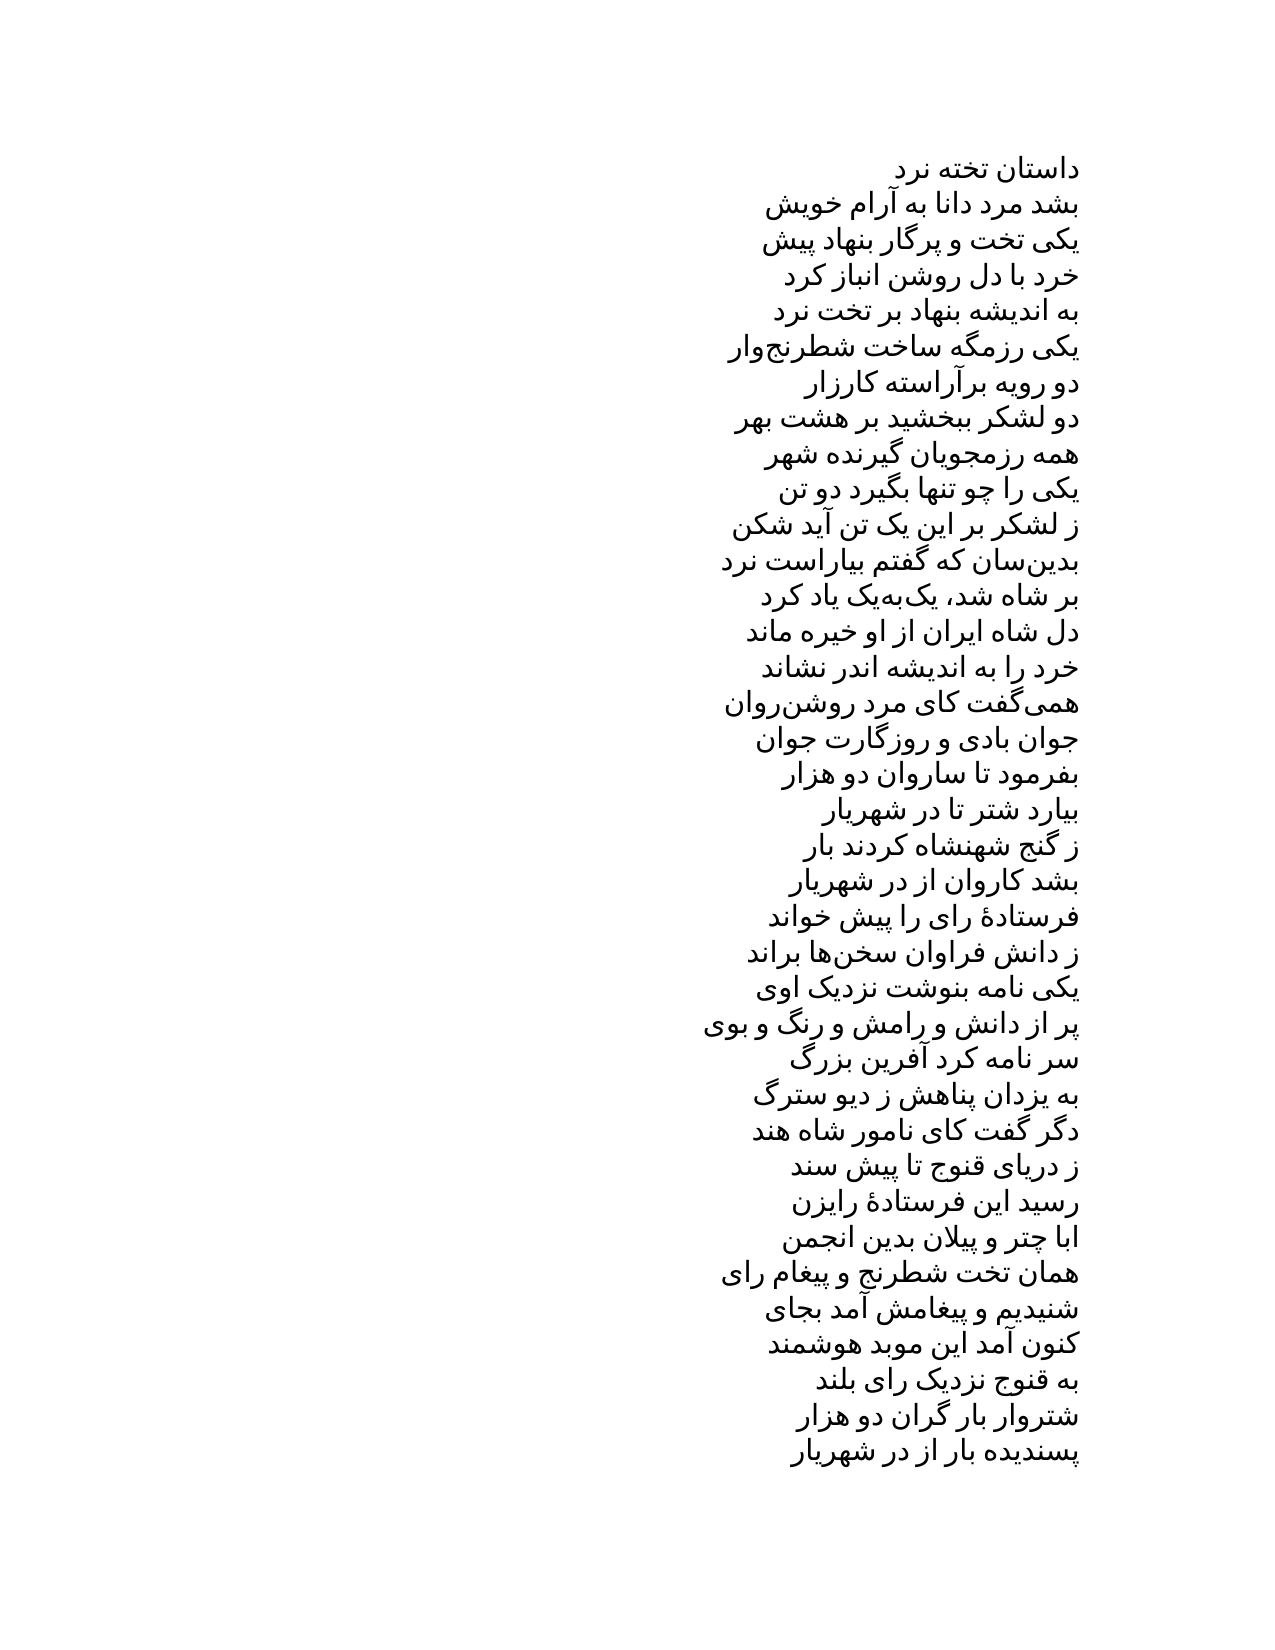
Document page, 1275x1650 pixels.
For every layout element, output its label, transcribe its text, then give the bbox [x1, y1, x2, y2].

text بفرمود تا ساروان دو هزار [150, 756, 1125, 791]
text ز دریای قنوج تا پیش سند [150, 1147, 1125, 1183]
text بشد مرد دانا به آرام خویش [150, 186, 1125, 221]
text به قنوج نزدیک رای بلند [150, 1361, 1125, 1397]
text ز گنج شهنشاه کردند بار [150, 827, 1125, 862]
text دگر گفت کای نامور شاه هند [150, 1112, 1125, 1147]
text پر از دانش و رامش و رنگ و بوی [150, 1005, 1125, 1041]
text ز دانش فراوان سخن‌ها براند [150, 934, 1125, 969]
text بدین‌سان که گفتم بیاراست نرد [150, 542, 1125, 577]
text همی‌گفت کای مرد روشن‌روان [150, 684, 1125, 720]
text خرد را به اندیشه اندر نشاند [150, 649, 1125, 684]
text بشد کاروان از در شهریار [150, 862, 1125, 898]
text پسندیده بار از در شهریار [150, 1432, 1125, 1468]
text ابا چتر و پیلان بدین انجمن [150, 1219, 1125, 1254]
text سر نامه کرد آفرین بزرگ [150, 1041, 1125, 1076]
text همه رزمجویان گیرنده شهر [150, 435, 1125, 471]
text به یزدان پناهش ز دیو سترگ [150, 1076, 1125, 1112]
text به اندیشه بنهاد بر تخت نرد [150, 292, 1125, 328]
text بر شاه شد، یک‌به‌یک یاد کرد [150, 577, 1125, 613]
text فرستادهٔ رای را پیش خواند [150, 898, 1125, 934]
text بیارد شتر تا در شهریار [150, 791, 1125, 827]
text شنیدیم و پیغامش آمد بجای [150, 1290, 1125, 1326]
text یکی تخت و پرگار بنهاد پیش [150, 221, 1125, 257]
text دو رویه برآراسته کارزار [150, 364, 1125, 399]
text یکی نامه بنوشت نزدیک اوی [150, 969, 1125, 1005]
text دو لشکر ببخشید بر هشت بهر [150, 399, 1125, 435]
text همان تخت شطرنج و پیغام رای [150, 1254, 1125, 1290]
text داستان تخته نرد [150, 150, 1125, 186]
text یکی را چو تنها بگیرد دو تن [150, 471, 1125, 506]
text رسید این فرستادهٔ رایزن [150, 1183, 1125, 1219]
text ز لشکر بر این یک تن آید شکن [150, 506, 1125, 542]
text شتروار بار گران دو هزار [150, 1397, 1125, 1432]
text یکی رزمگه ساخت شطرنج‌وار [150, 328, 1125, 364]
text کنون آمد این موبد هوشمند [150, 1326, 1125, 1361]
text جوان بادی و روزگارت جوان [150, 720, 1125, 756]
text دل شاه ایران از او خیره ماند [150, 613, 1125, 649]
text خرد با دل روشن انباز کرد [150, 257, 1125, 292]
